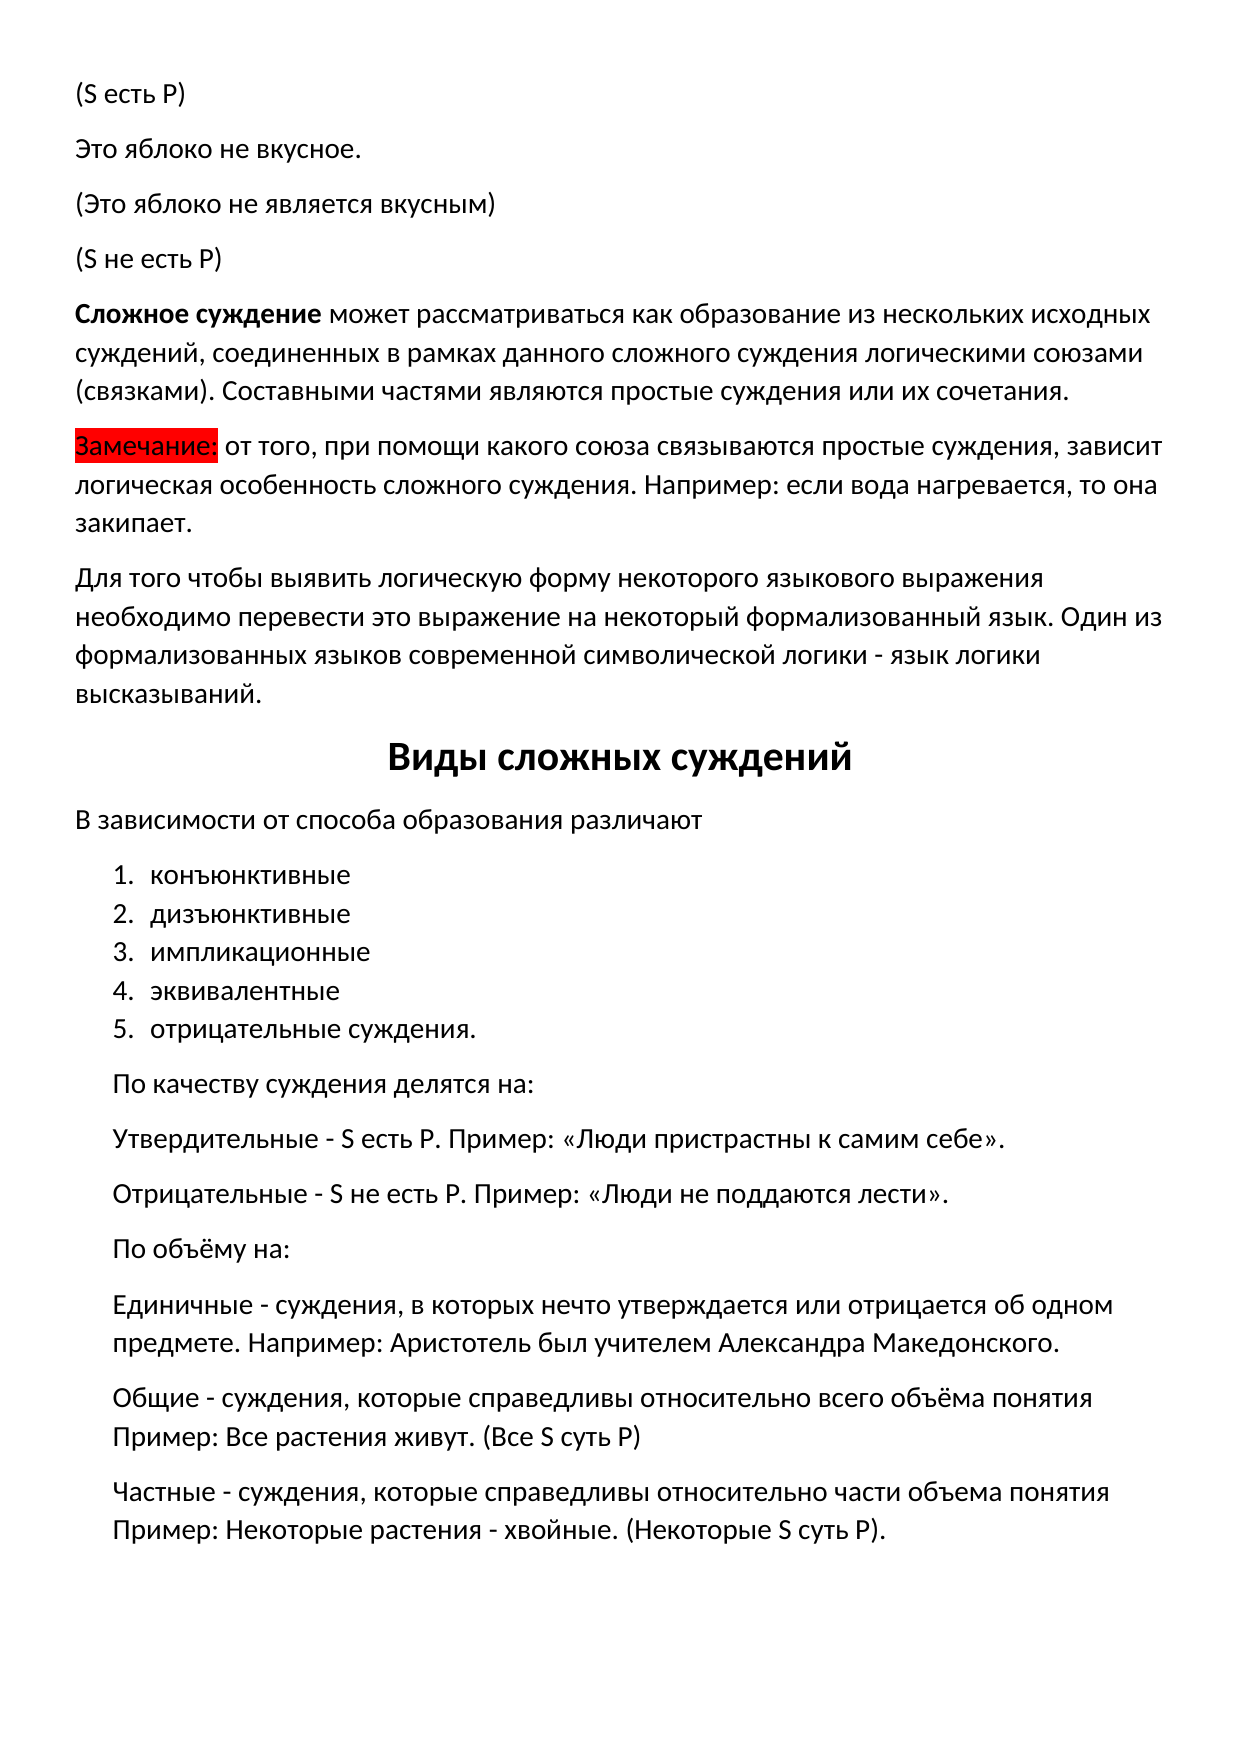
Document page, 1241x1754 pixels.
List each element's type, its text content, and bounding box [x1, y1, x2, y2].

text По объёму на: [112, 1231, 1165, 1266]
text По качеству суждения делятся на: [112, 1065, 1165, 1101]
text Виды сложных суждений [75, 730, 1165, 781]
list конъюнктивные [112, 856, 1165, 892]
text Общие - суждения, которые справедливы относительно всего объёма понятия Пример: Все растения живут. (Все S суть P) [112, 1379, 1165, 1453]
list отрицательные суждения. [112, 1010, 1165, 1046]
list эквивалентные [112, 972, 1165, 1007]
text Для того чтобы выявить логическую форму некоторого языкового выражения необходимо перевести это выражение на некоторый формализованный язык. Один из формализованных языков современной символической логики - язык логики высказываний. [75, 559, 1165, 710]
text Утвердительные - S есть P. Пример: «Люди пристрастны к самим себе». [112, 1120, 1165, 1156]
text (S не есть P) [75, 240, 1165, 276]
list дизъюнктивные [112, 895, 1165, 931]
text Отрицательные - S не есть P. Пример: «Люди не поддаются лести». [112, 1176, 1165, 1211]
text Это яблоко не вкусное. [75, 130, 1165, 166]
text Сложное суждение может рассматриваться как образование из нескольких исходных суждений, соединенных в рамках данного сложного суждения логическими союзами (связками). Составными частями являются простые суждения или их сочетания. [75, 295, 1165, 408]
text Единичные - суждения, в которых нечто утверждается или отрицается об одном предмете. Например: Аристотель был учителем Александра Македонского. [112, 1286, 1165, 1360]
text Частные - суждения, которые справедливы относительно части объема понятия Пример: Некоторые растения - хвойные. (Некоторые S суть P). [112, 1473, 1165, 1547]
list импликационные [112, 933, 1165, 969]
text (S есть P) [75, 75, 1165, 111]
text В зависимости от способа образования различают [75, 801, 1165, 837]
text (Это яблоко не является вкусным) [75, 185, 1165, 221]
text Замечание: от того, при помощи какого союза связываются простые суждения, зависит логическая особенность сложного суждения. Например: если вода нагревается, то она закипает. [75, 427, 1165, 540]
